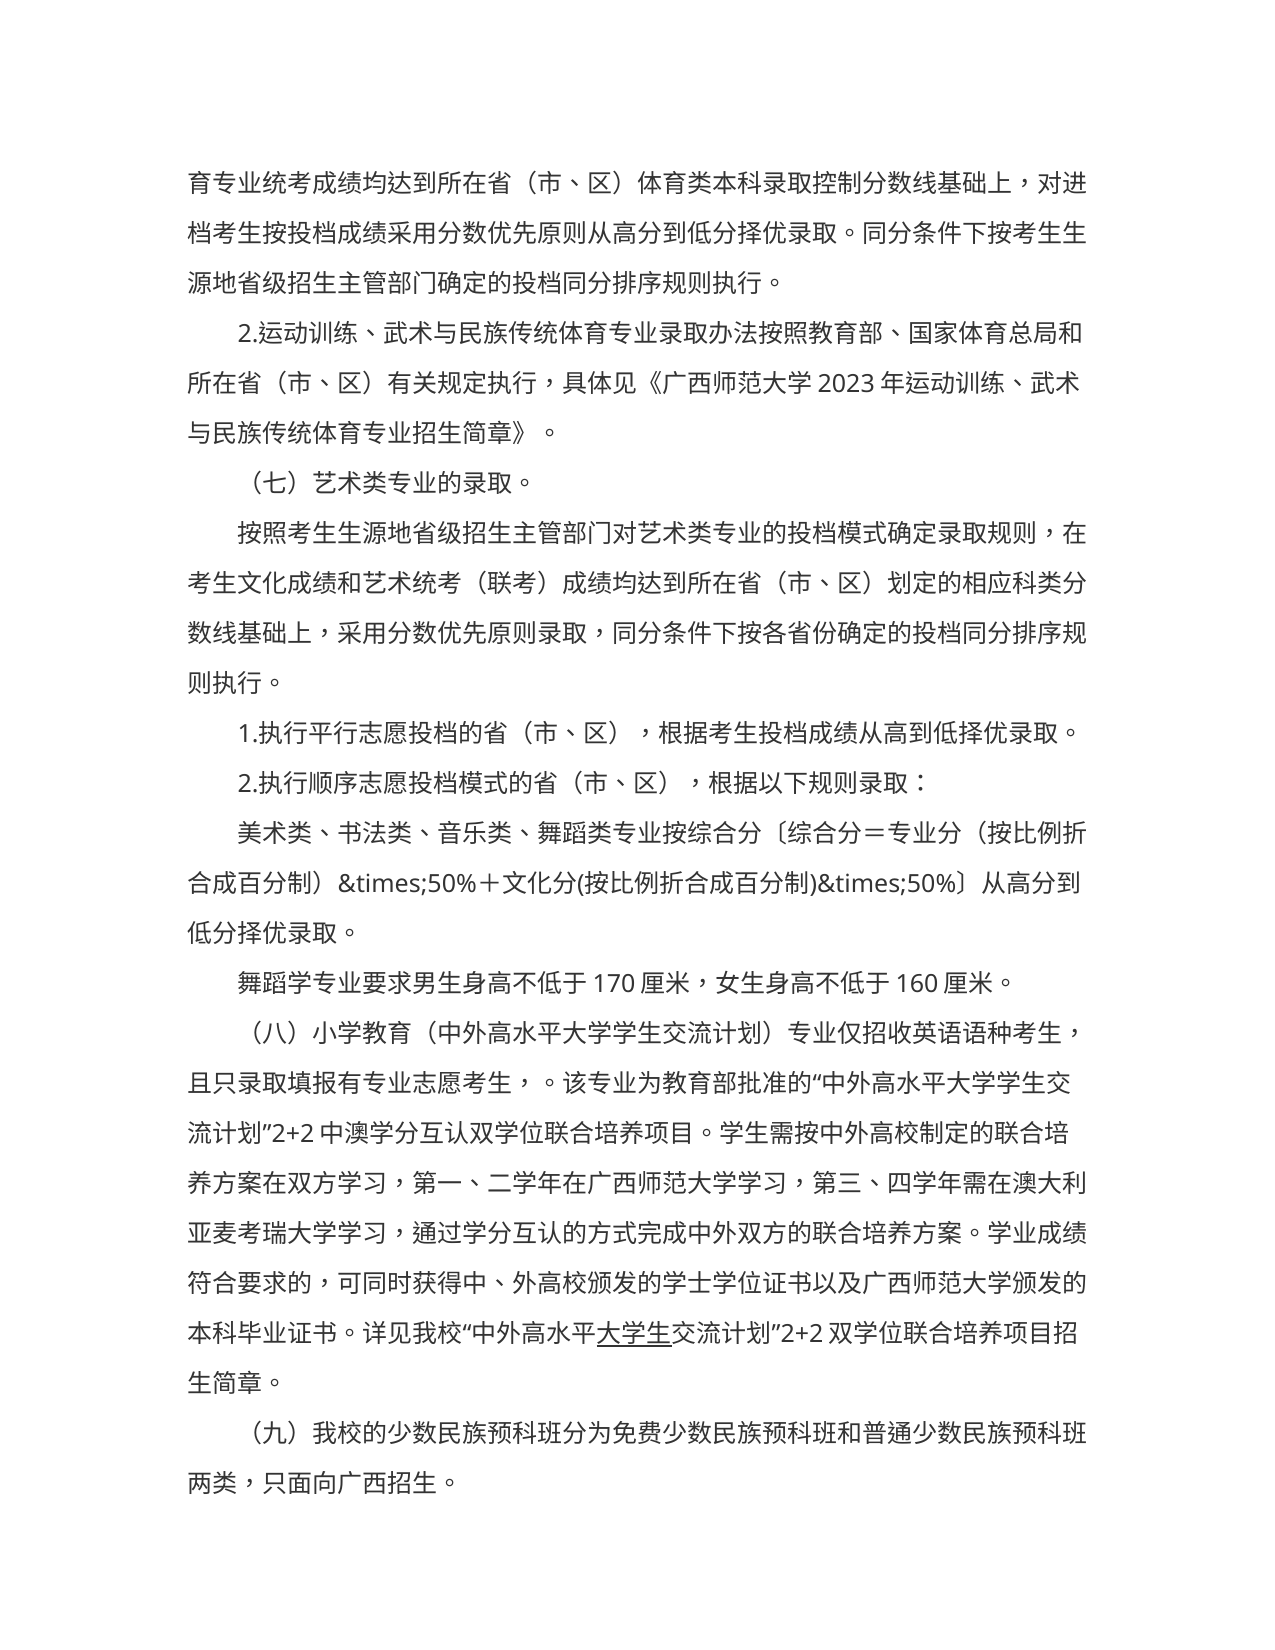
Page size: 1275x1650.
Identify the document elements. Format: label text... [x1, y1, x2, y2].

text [187, 150, 1087, 300]
text （七）艺术类专业的录取。 [187, 450, 1087, 500]
text 2.执行顺序志愿投档模式的省（市、区），根据以下规则录取： [187, 750, 1087, 800]
text （九）我校的少数民族预科班分为免费少数民族预科班和普通少数民族预科班两类，只面向广西招生。 [187, 1400, 1087, 1500]
text 1.执行平行志愿投档的省（市、区），根据考生投档成绩从高到低择优录取。 [187, 700, 1087, 750]
text 2.运动训练、武术与民族传统体育专业录取办法按照教育部、国家体育总局和所在省（市、区）有关规定执行，具体见《广西师范大学2023年运动训练、武术与民族传统体育专业招生简章》。 [187, 300, 1087, 450]
text 舞蹈学专业要求男生身高不低于170厘米，女生身高不低于160厘米。 [187, 950, 1087, 1000]
text （八）小学教育（中外高水平大学学生交流计划）专业仅招收英语语种考生，且只录取填报有专业志愿考生，。该专业为教育部批准的“中外高水平大学学生交流计划”2+2中澳学分互认双学位联合培养项目。学生需按中外高校制定的联合培养方案在双方学习，第一、二学年在广西师范大学学习，第三、四学年需在澳大利亚麦考瑞大学学习，通过学分互认的方式完成中外双方的联合培养方案。学业成绩符合要求的，可同时获得中、外高校颁发的学士学位证书以及广西师范大学颁发的本科毕业证书。详见我校“中外高水平大学生交流计划”2+2双学位联合培养项目招生简章。 [187, 1000, 1087, 1400]
text 美术类、书法类、音乐类、舞蹈类专业按综合分〔综合分＝专业分（按比例折合成百分制）&times;50%＋文化分(按比例折合成百分制)&times;50%〕从高分到低分择优录取。 [187, 800, 1087, 950]
text 按照考生生源地省级招生主管部门对艺术类专业的投档模式确定录取规则，在考生文化成绩和艺术统考（联考）成绩均达到所在省（市、区）划定的相应科类分数线基础上，采用分数优先原则录取，同分条件下按各省份确定的投档同分排序规则执行。 [187, 500, 1087, 700]
